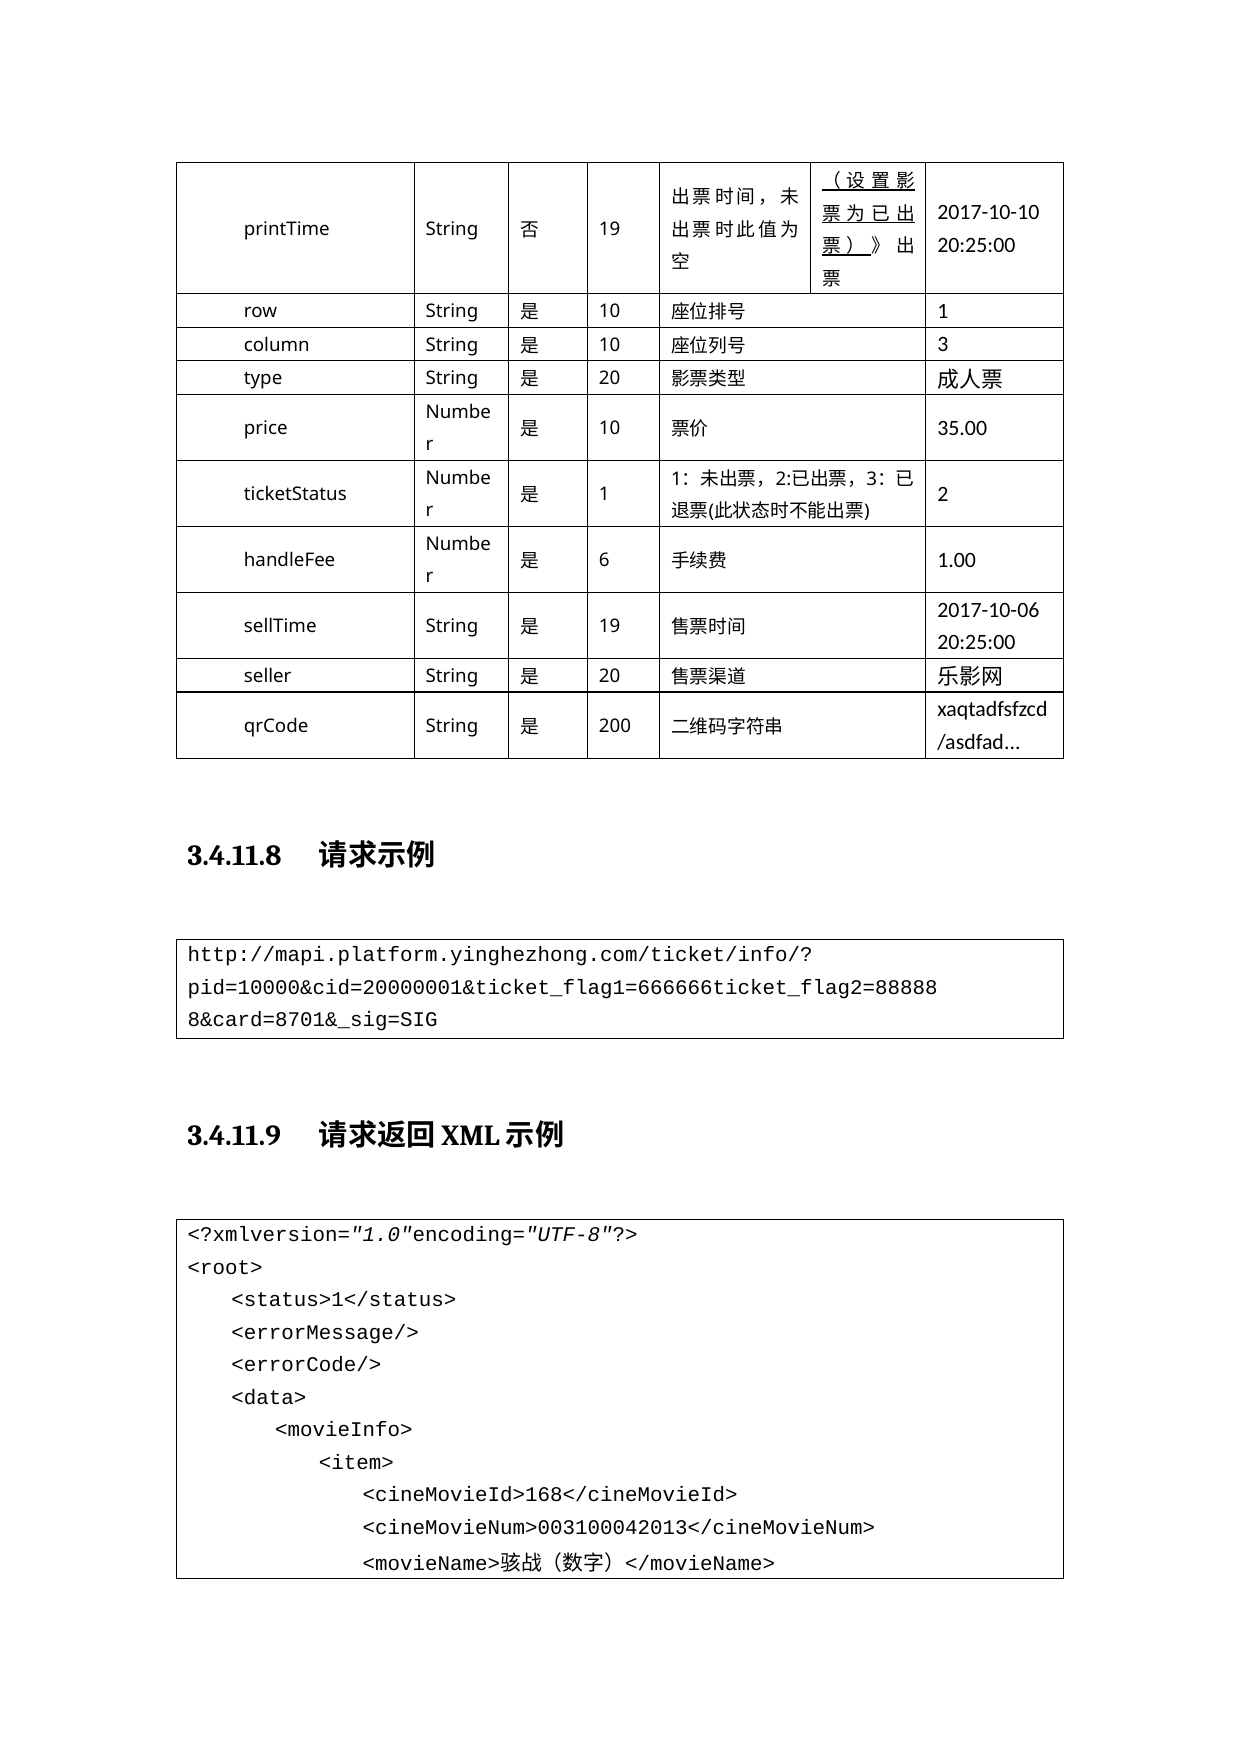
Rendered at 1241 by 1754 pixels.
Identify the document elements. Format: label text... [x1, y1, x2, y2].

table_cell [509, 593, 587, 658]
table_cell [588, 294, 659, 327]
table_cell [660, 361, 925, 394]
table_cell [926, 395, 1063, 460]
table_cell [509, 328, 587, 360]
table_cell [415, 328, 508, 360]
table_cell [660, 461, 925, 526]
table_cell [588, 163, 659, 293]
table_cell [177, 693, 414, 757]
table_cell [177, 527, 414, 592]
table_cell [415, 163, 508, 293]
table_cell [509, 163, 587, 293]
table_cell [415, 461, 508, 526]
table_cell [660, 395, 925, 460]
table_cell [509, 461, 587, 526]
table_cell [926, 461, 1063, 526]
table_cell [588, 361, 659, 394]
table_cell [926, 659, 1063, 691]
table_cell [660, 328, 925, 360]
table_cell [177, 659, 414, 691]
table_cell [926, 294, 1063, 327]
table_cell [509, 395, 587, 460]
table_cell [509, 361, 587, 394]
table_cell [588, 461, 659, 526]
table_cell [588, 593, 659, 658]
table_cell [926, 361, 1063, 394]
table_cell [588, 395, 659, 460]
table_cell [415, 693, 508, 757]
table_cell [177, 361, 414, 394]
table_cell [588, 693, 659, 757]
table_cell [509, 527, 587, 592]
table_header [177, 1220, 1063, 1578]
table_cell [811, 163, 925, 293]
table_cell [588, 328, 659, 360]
subtitle 请求示例 [187, 820, 1053, 885]
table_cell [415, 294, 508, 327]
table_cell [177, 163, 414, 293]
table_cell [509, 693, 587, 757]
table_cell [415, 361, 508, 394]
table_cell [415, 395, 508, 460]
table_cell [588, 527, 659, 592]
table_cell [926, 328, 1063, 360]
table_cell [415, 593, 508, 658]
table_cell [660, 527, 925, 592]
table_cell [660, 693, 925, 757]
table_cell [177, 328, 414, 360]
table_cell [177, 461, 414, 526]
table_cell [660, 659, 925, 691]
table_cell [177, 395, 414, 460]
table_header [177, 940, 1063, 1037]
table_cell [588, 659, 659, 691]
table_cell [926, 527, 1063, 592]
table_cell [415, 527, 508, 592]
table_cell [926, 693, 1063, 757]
subtitle 请求返回XML示例 [187, 1100, 1053, 1165]
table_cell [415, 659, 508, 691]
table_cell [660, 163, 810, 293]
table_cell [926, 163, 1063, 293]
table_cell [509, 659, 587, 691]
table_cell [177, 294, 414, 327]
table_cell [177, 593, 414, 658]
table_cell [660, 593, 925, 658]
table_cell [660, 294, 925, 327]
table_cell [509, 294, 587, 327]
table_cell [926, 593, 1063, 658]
